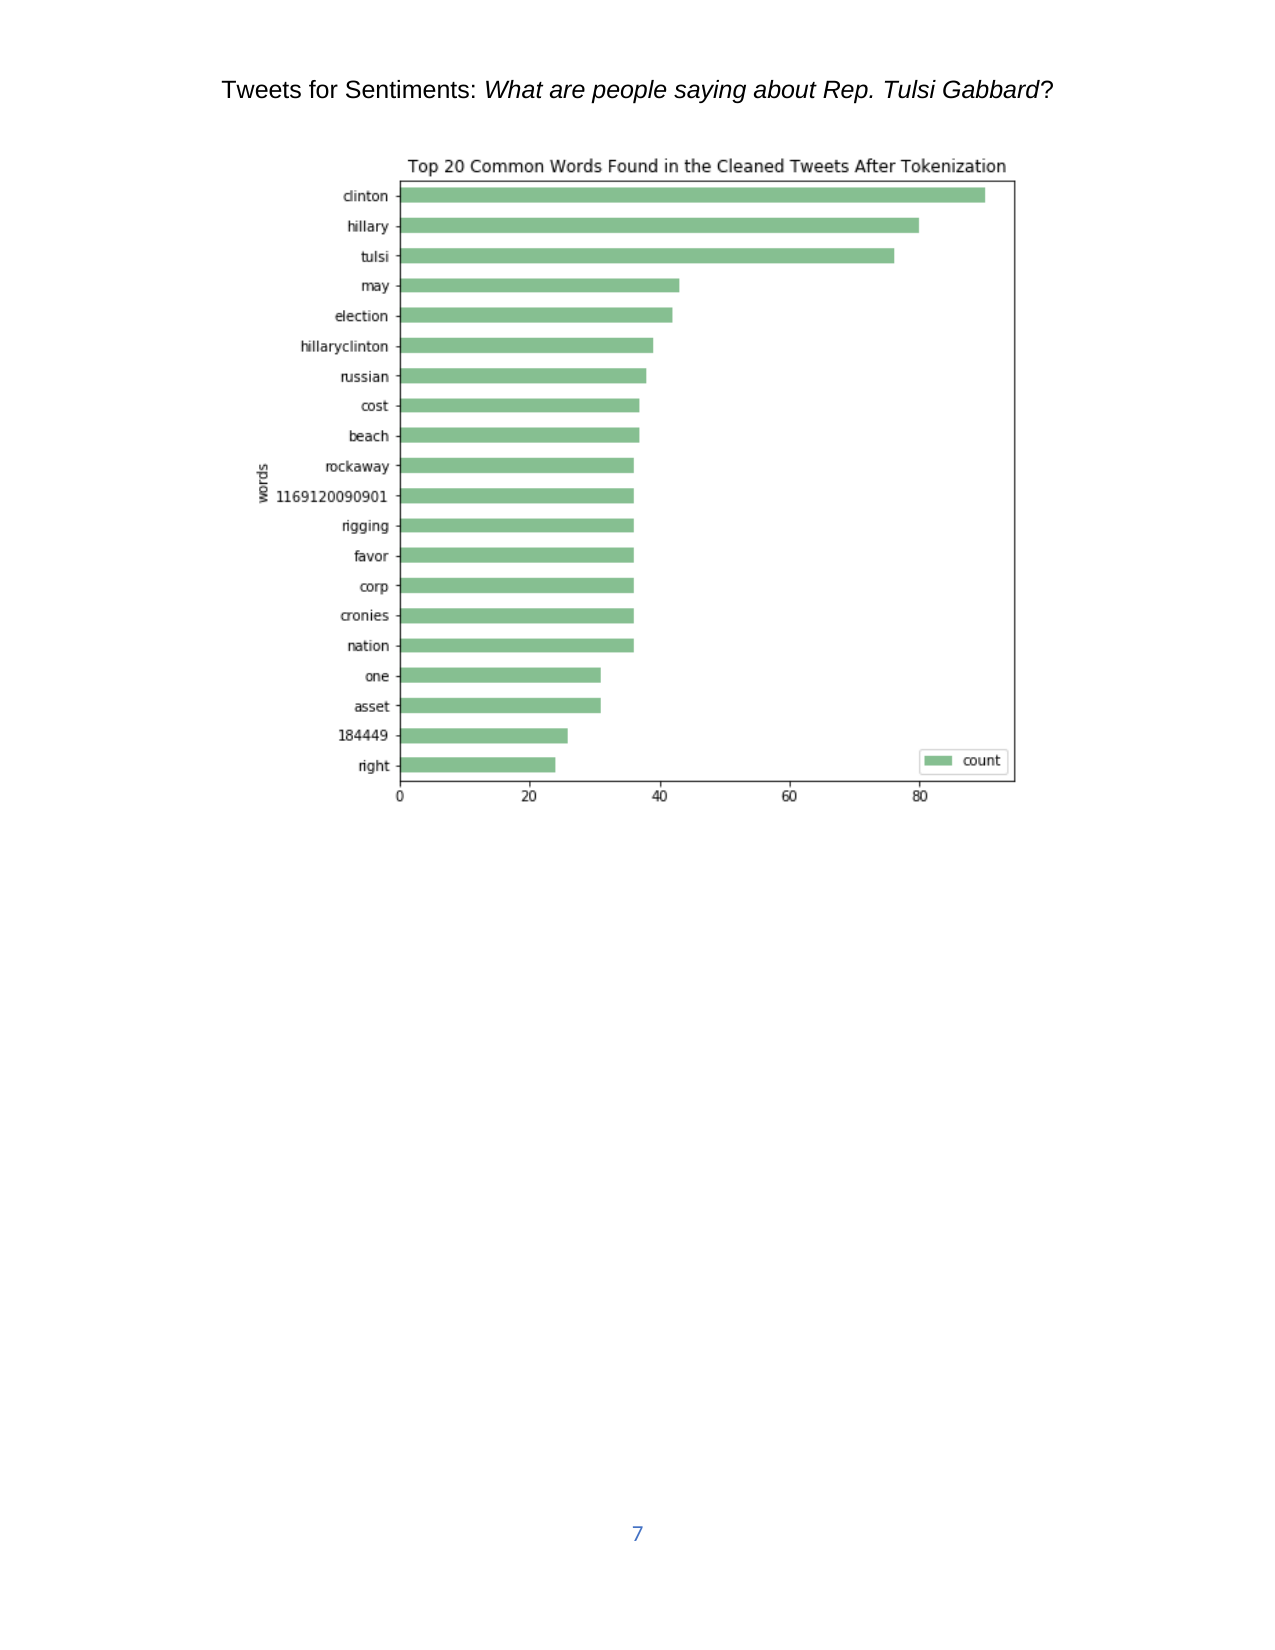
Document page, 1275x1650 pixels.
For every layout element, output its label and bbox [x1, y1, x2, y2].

picture [247, 150, 1028, 814]
